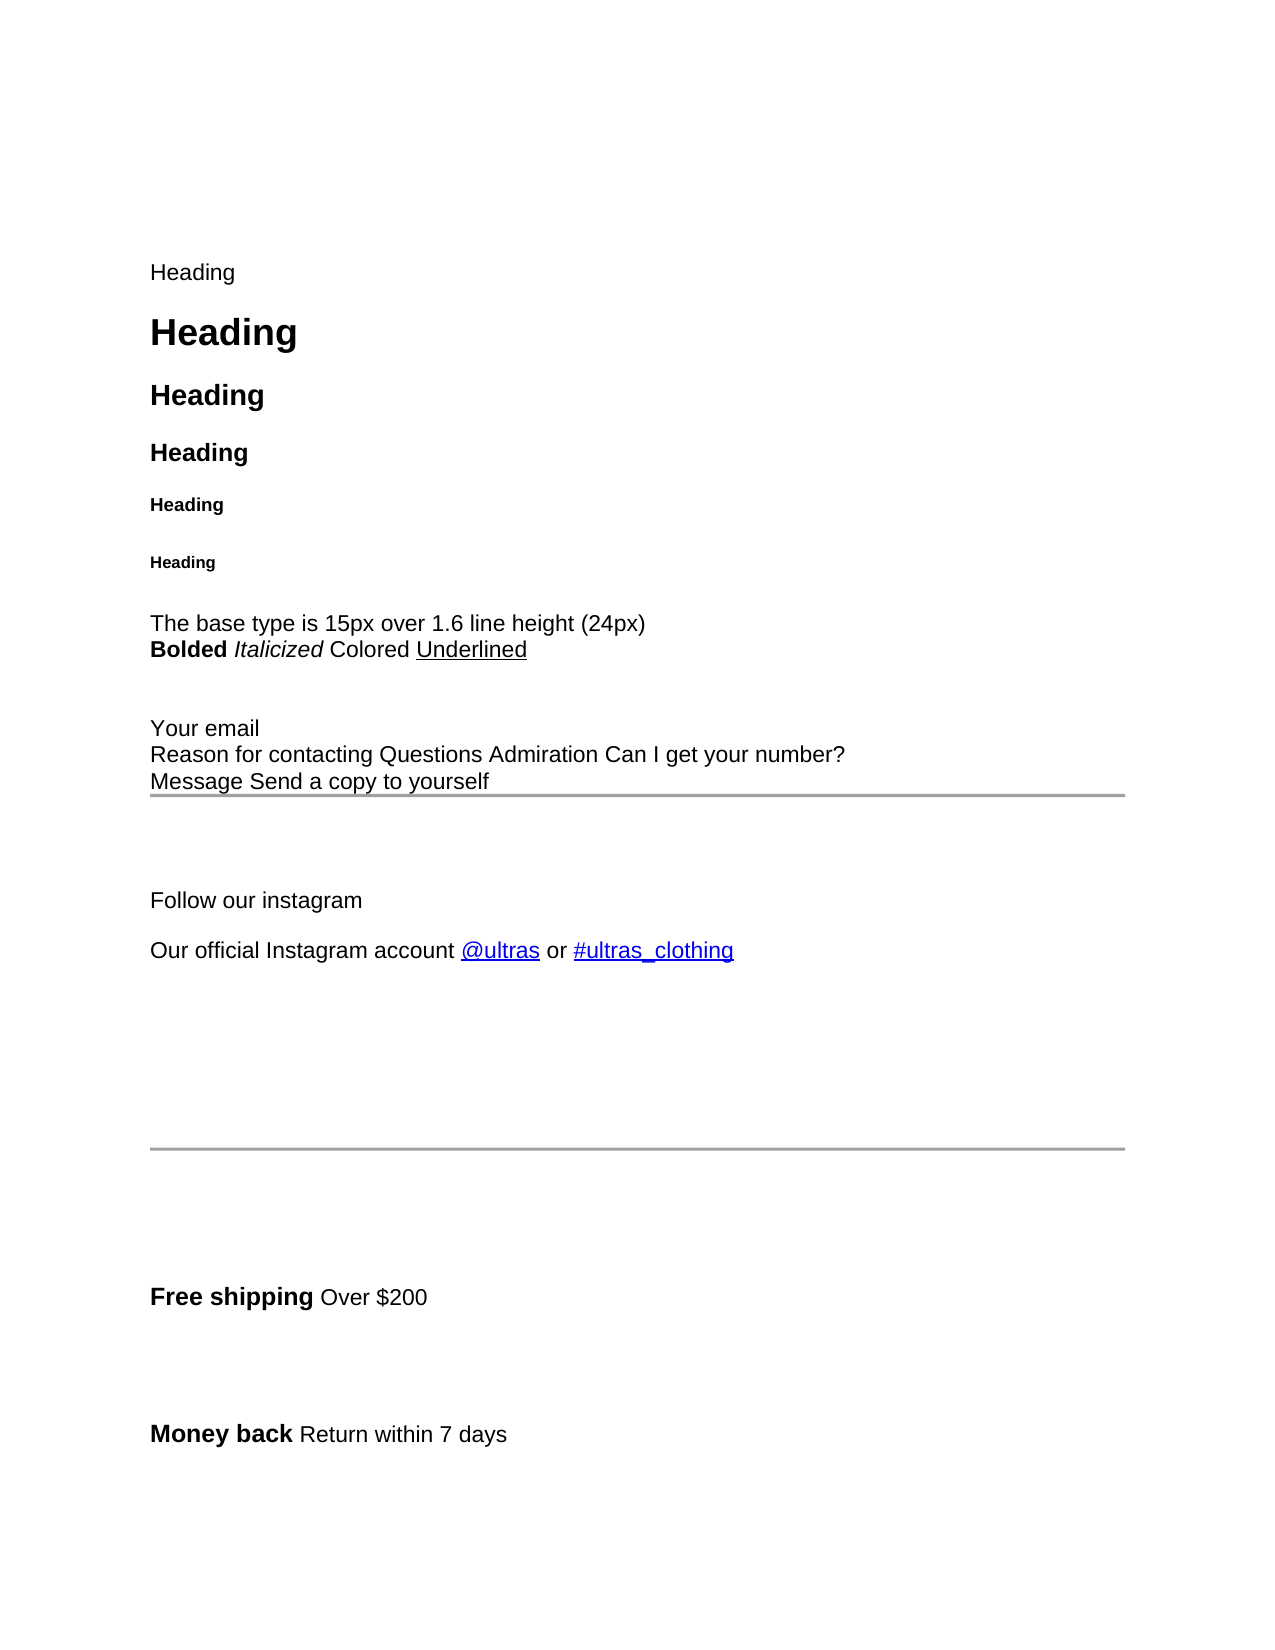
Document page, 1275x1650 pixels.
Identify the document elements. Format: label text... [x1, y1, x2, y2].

text Reason for contacting Questions Admiration Can I get your number? [150, 741, 1125, 768]
text Free shipping Over $200 [150, 1282, 1125, 1311]
subtitle Heading [150, 378, 1125, 412]
text Our official Instagram account @ultras or #ultras_clothing [150, 937, 1125, 963]
text The base type is 15px over 1.6 line height (24px) [150, 609, 1125, 636]
text Follow our instagram [150, 887, 1125, 913]
text Money back Return within 7 days [150, 1419, 1125, 1448]
text Message Send a copy to yourself [150, 768, 1125, 793]
subtitle Heading [150, 553, 1125, 572]
text Heading [150, 259, 1125, 285]
text Bolded Italicized Colored Underlined [150, 636, 1125, 662]
subtitle Heading [150, 494, 1125, 515]
subtitle Heading [150, 438, 1125, 467]
text Your email [150, 715, 1125, 741]
subtitle Heading [150, 310, 1125, 353]
